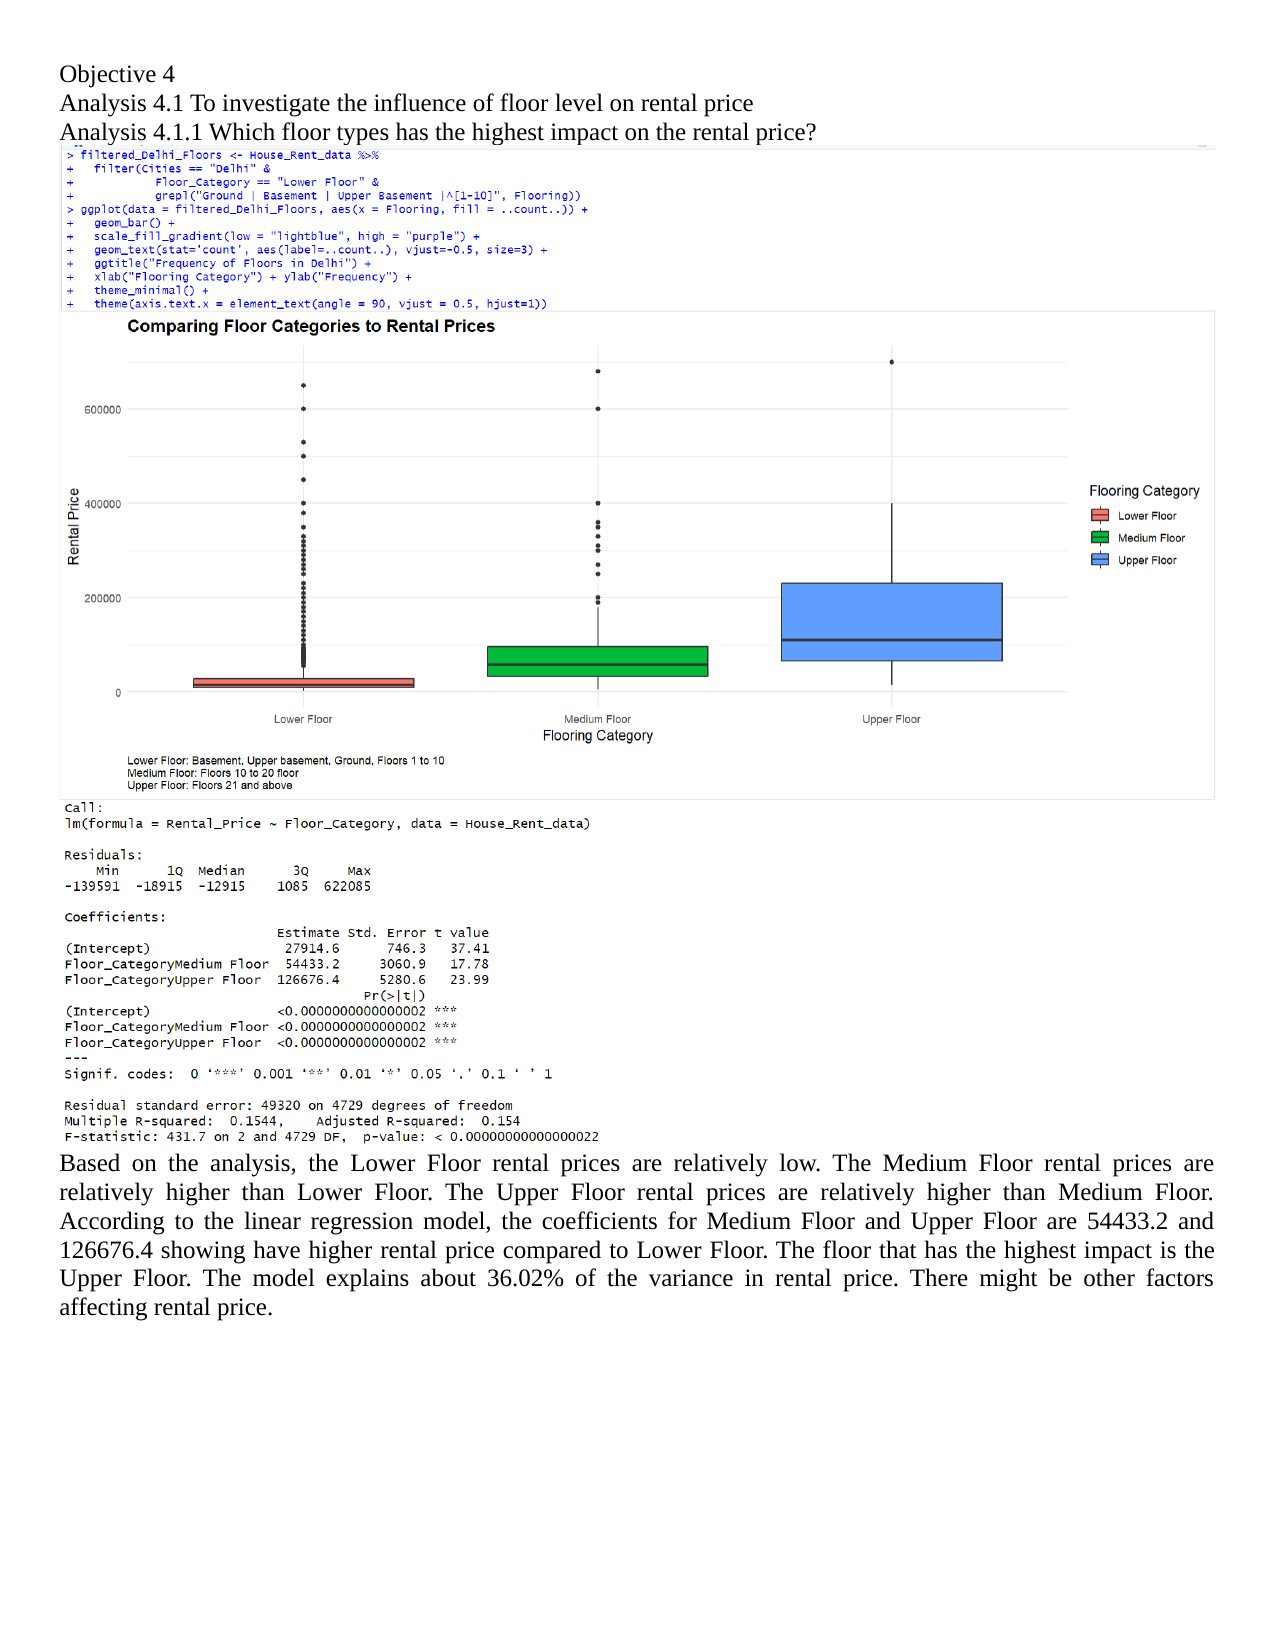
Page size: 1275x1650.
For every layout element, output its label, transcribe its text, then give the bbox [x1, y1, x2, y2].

picture [59, 145, 1216, 1149]
text Based on the analysis, the Lower Floor rental prices are relatively low. The Medium Floor rental prices are relatively higher than Lower Floor. The Upper Floor rental prices are relatively higher than Medium Floor. According to the linear regression model, the coefficients for Medium Floor and Upper Floor are 54433.2 and 126676.4 showing have higher rental price compared to Lower Floor. The floor that has the highest impact is the Upper Floor. The model explains about 36.02% of the variance in rental price. There might be other factors affecting rental price. [59, 1149, 1216, 1321]
text Objective 4 Analysis 4.1 To investigate the influence of floor level on rental price Analysis 4.1.1 Which floor types has the highest impact on the rental price? [59, 59, 1216, 145]
